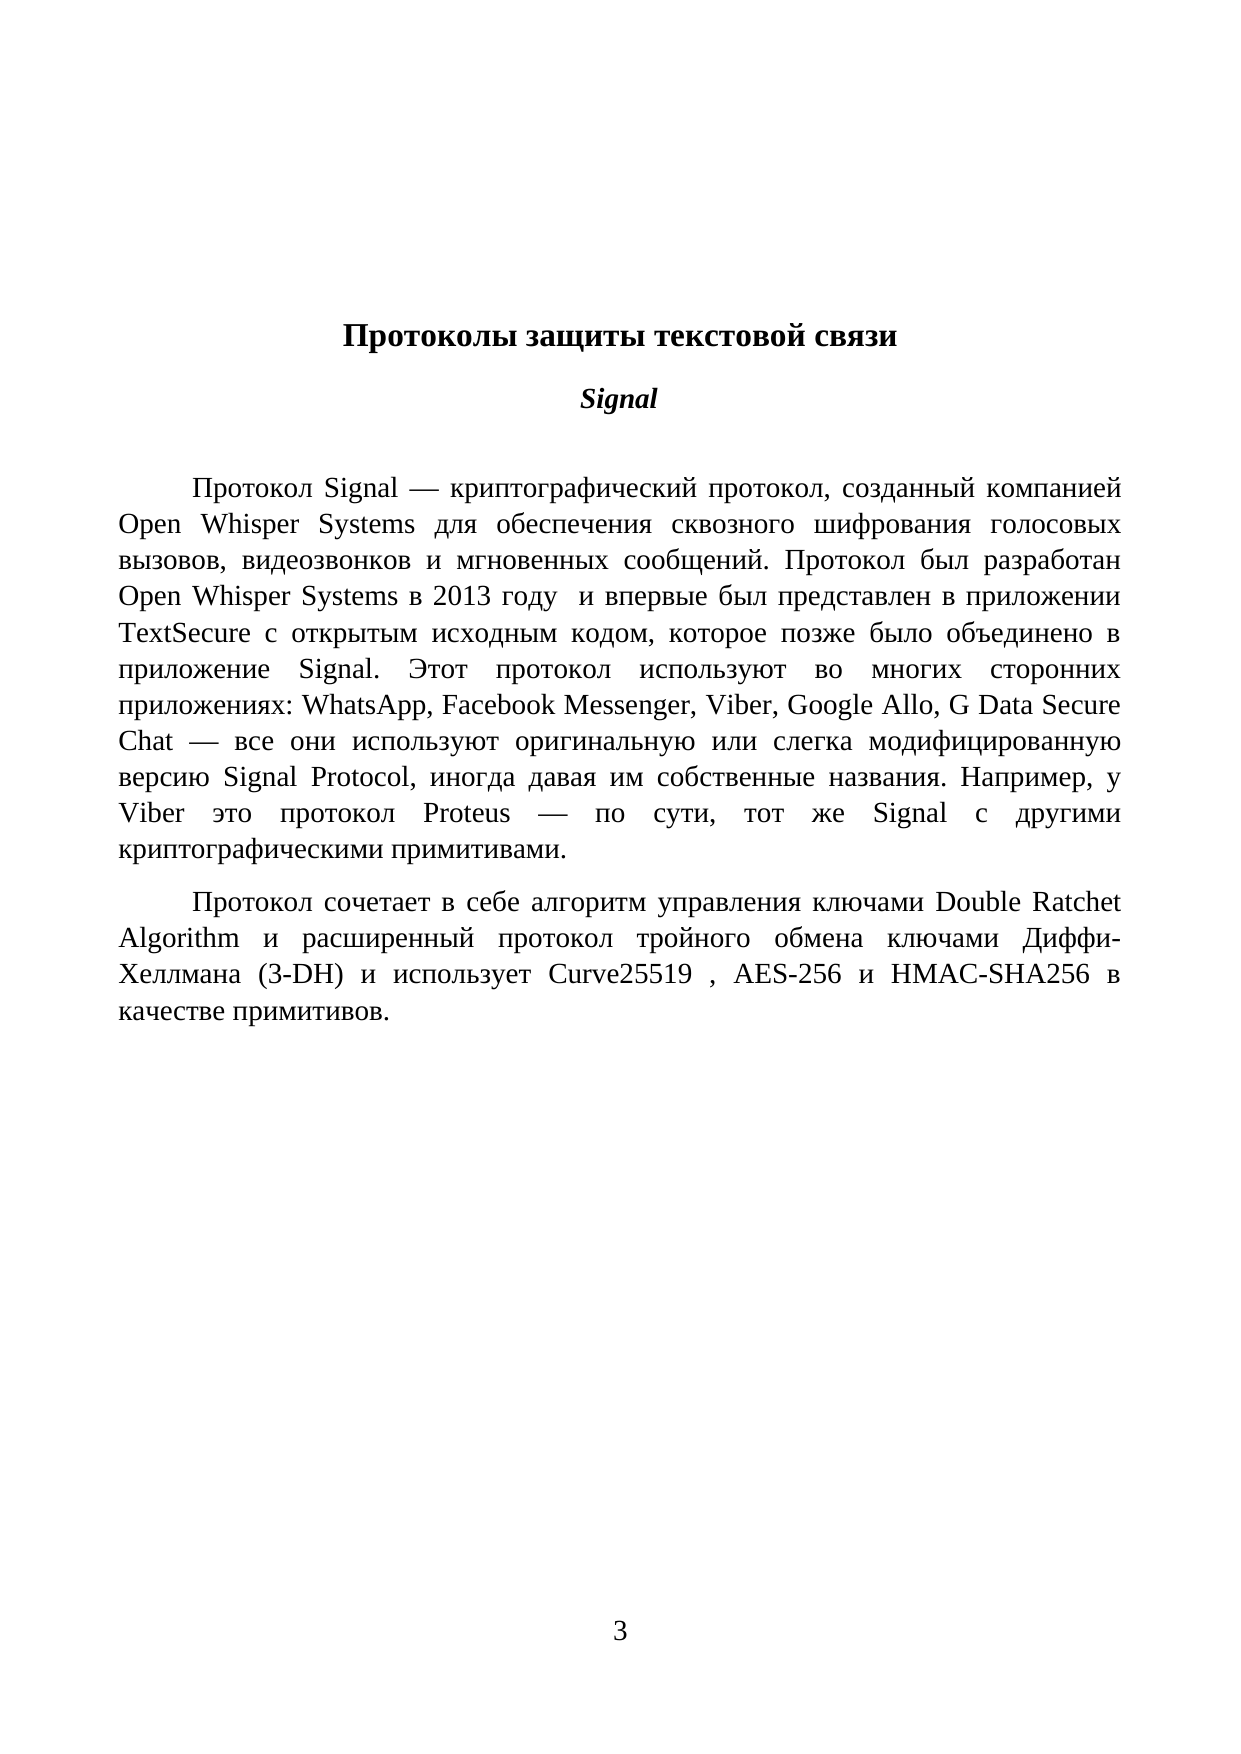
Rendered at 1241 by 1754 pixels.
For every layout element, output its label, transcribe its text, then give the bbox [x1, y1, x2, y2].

subtitle Протоколы защиты текстовой связи [118, 315, 1122, 353]
subtitle Signal [118, 381, 1122, 415]
text Протокол сочетает в себе алгоритм управления ключами Double Ratchet Algorithm и расширенный протокол тройного обмена ключами Диффи-Хеллмана (3-DH) и использует Curve25519 , AES-256 и HMAC-SHA256 в качестве примитивов. [118, 884, 1122, 1026]
text Протокол Signal — криптографический протокол, созданный компанией Open Whisper Systems для обеспечения сквозного шифрования голосовых вызовов, видеозвонков и мгновенных сообщений. Протокол был разработан Open Whisper Systems в 2013 году и впервые был представлен в приложении TextSecure с открытым исходным кодом, которое позже было объединено в приложение Signal. Этот протокол используют во многих сторонних приложениях: WhatsApp, Facebook Messenger, Viber, Google Allo, G Data Secure Chat — все они используют оригинальную или слегка модифицированную версию Signal Protocol, иногда давая им собственные названия. Например, у Viber это протокол Proteus — по сути, тот же Signal с другими кpиптографическими примитивами. [118, 470, 1122, 865]
